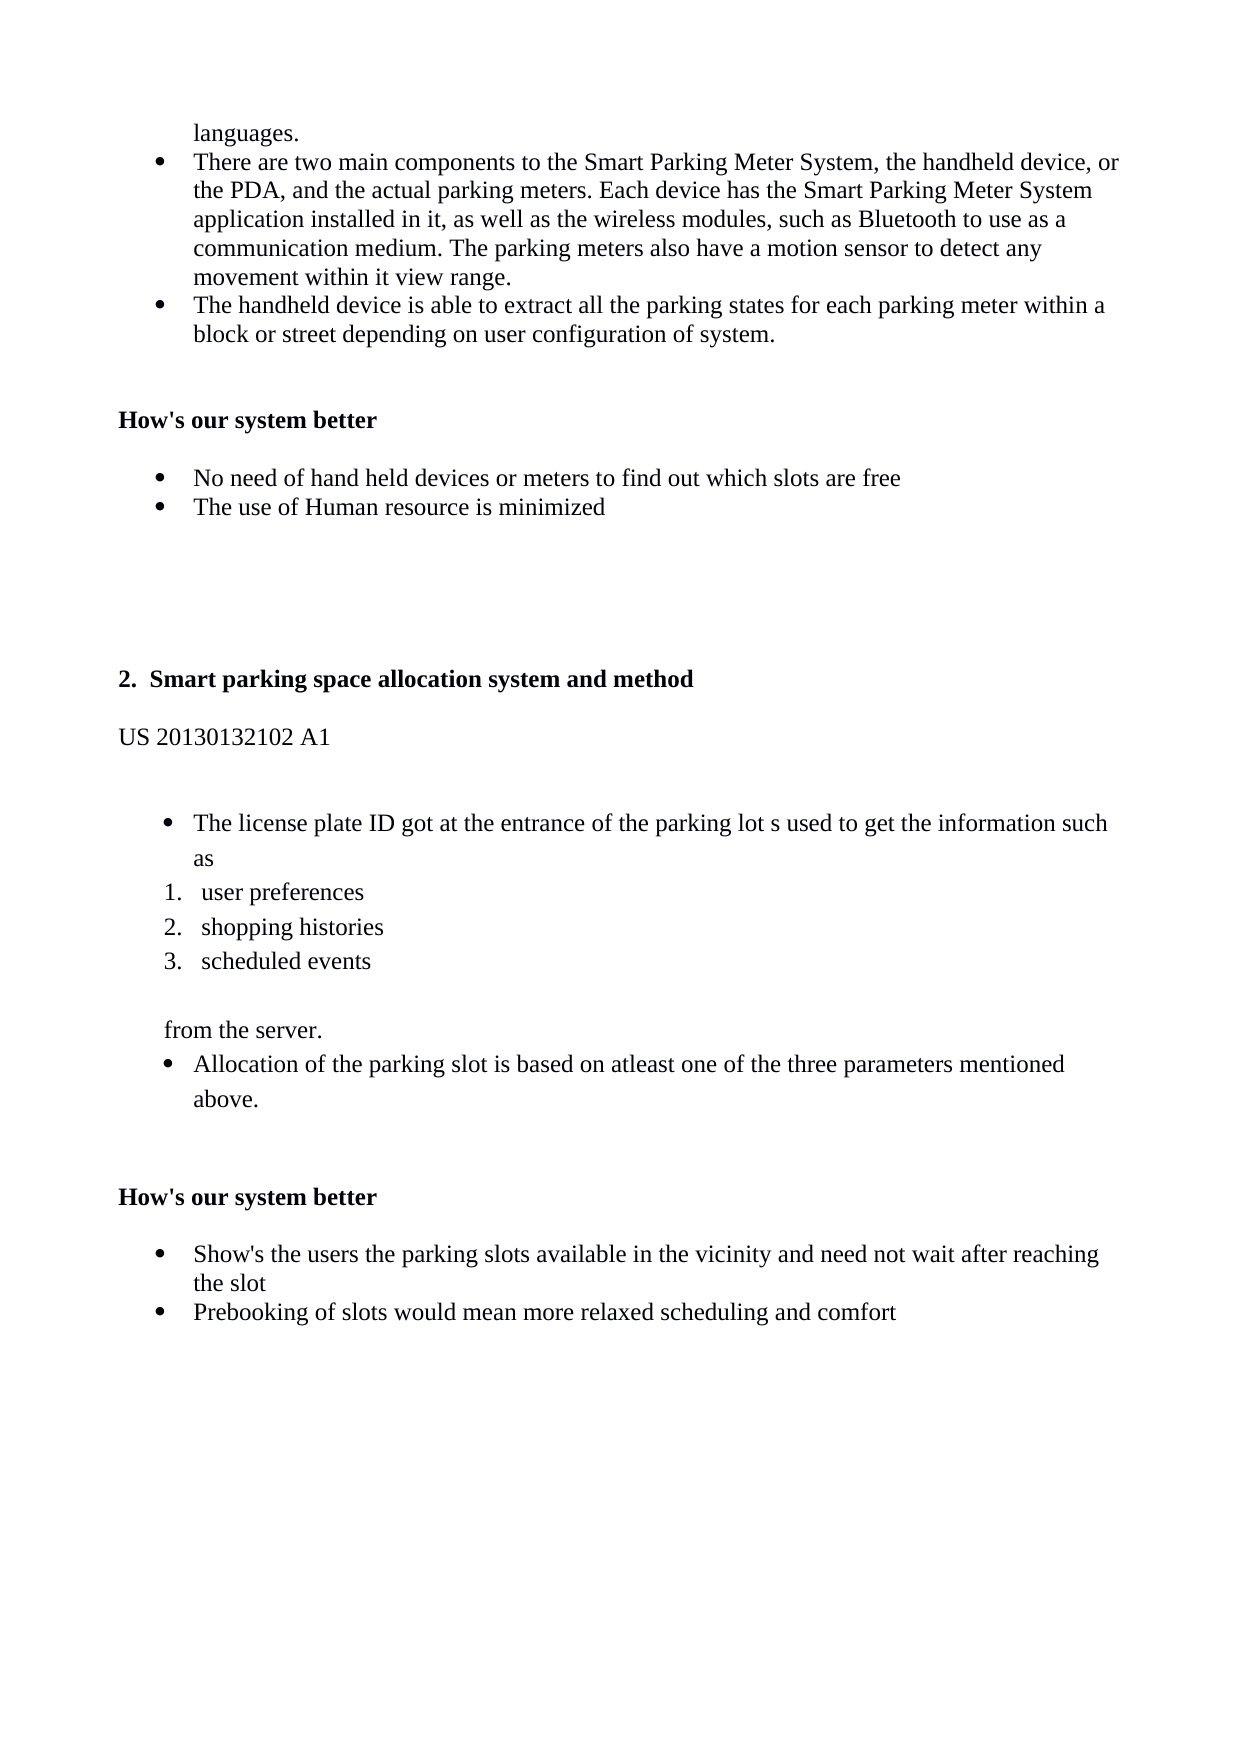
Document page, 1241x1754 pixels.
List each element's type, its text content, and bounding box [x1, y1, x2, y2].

text from the server. [164, 1015, 1122, 1044]
list No need of hand held devices or meters to find out which slots are free [156, 463, 1122, 492]
list The use of Human resource is minimized [156, 492, 1122, 521]
text How's our system better [118, 1182, 1122, 1211]
list scheduled events [164, 946, 1122, 975]
list Allocation of the parking slot is based on atleast one of the three parameters mentioned above. [164, 1049, 1122, 1113]
text How's our system better [118, 406, 1122, 434]
list The license plate ID got at the entrance of the parking lot s used to get the information such as [164, 808, 1122, 871]
list Prebooking of slots would mean more relaxed scheduling and comfort [156, 1297, 1122, 1326]
list There are two main components to the Smart Parking Meter System, the handheld device, or the PDA, and the actual parking meters. Each device has the Smart Parking Meter System application installed in it, as well as the wireless modules, such as Bluetooth to use as a communication medium. The parking meters also have a motion sensor to detect any movement within it view range. [156, 147, 1122, 291]
list Show's the users the parking slots available in the vicinity and need not wait after reaching the slot [156, 1239, 1122, 1297]
list user preferences [164, 877, 1122, 906]
text 2. Smart parking space allocation system and method [118, 664, 1122, 693]
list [156, 118, 1122, 147]
text US 20130132102 A1 [118, 693, 1122, 751]
list The handheld device is able to extract all the parking states for each parking meter within a block or street depending on user configuration of system. [156, 291, 1122, 348]
list shopping histories [164, 912, 1122, 940]
